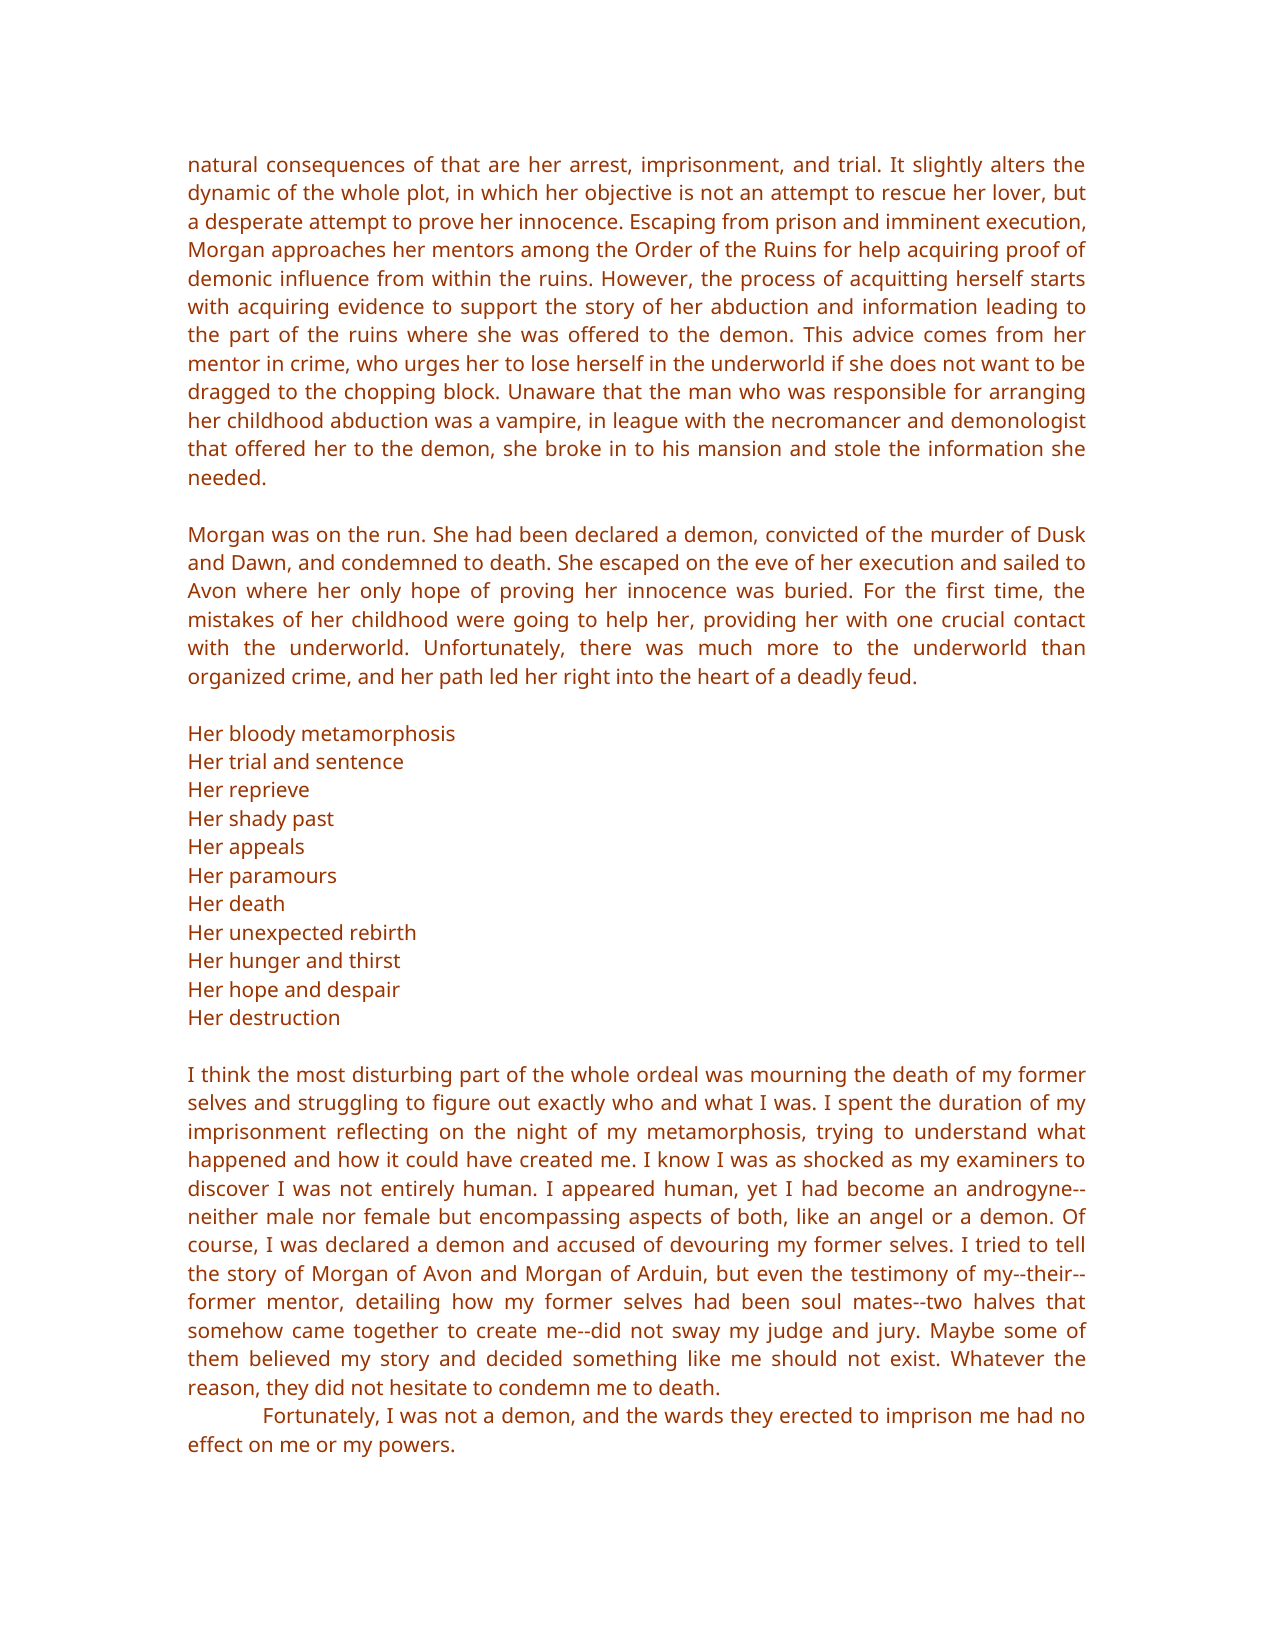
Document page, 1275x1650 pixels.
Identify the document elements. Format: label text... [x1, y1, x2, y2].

text Her bloody metamorphosis [187, 719, 1087, 747]
text Her paramours [187, 861, 1087, 889]
text Her reprieve [187, 776, 1087, 804]
text Fortunately, I was not a demon, and the wards they erected to imprison me had no effect on me or my powers. [187, 1401, 1087, 1458]
text Her shady past [187, 804, 1087, 832]
text I think the most disturbing part of the whole ordeal was mourning the death of my former selves and struggling to figure out exactly who and what I was. I spent the duration of my imprisonment reflecting on the night of my metamorphosis, trying to understand what happened and how it could have created me. I know I was as shocked as my examiners to discover I was not entirely human. I appeared human, yet I had become an androgyne--neither male nor female but encompassing aspects of both, like an angel or a demon. Of course, I was declared a demon and accused of devouring my former selves. I tried to tell the story of Morgan of Avon and Morgan of Arduin, but even the testimony of my--their--former mentor, detailing how my former selves had been soul mates--two halves that somehow came together to create me--did not sway my judge and jury. Maybe some of them believed my story and decided something like me should not exist. Whatever the reason, they did not hesitate to condemn me to death. [187, 1060, 1087, 1401]
text Her hunger and thirst [187, 946, 1087, 975]
text Her trial and sentence [187, 747, 1087, 776]
text Her hope and despair [187, 975, 1087, 1003]
text Her unexpected rebirth [187, 918, 1087, 946]
text Morgan was on the run. She had been declared a demon, convicted of the murder of Dusk and Dawn, and condemned to death. She escaped on the eve of her execution and sailed to Avon where her only hope of proving her innocence was buried. For the first time, the mistakes of her childhood were going to help her, providing her with one crucial contact with the underworld. Unfortunately, there was much more to the underworld than organized crime, and her path led her right into the heart of a deadly feud. [187, 520, 1087, 690]
text Her destruction [187, 1003, 1087, 1032]
text Her death [187, 889, 1087, 918]
text Her appeals [187, 832, 1087, 861]
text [187, 150, 1087, 491]
